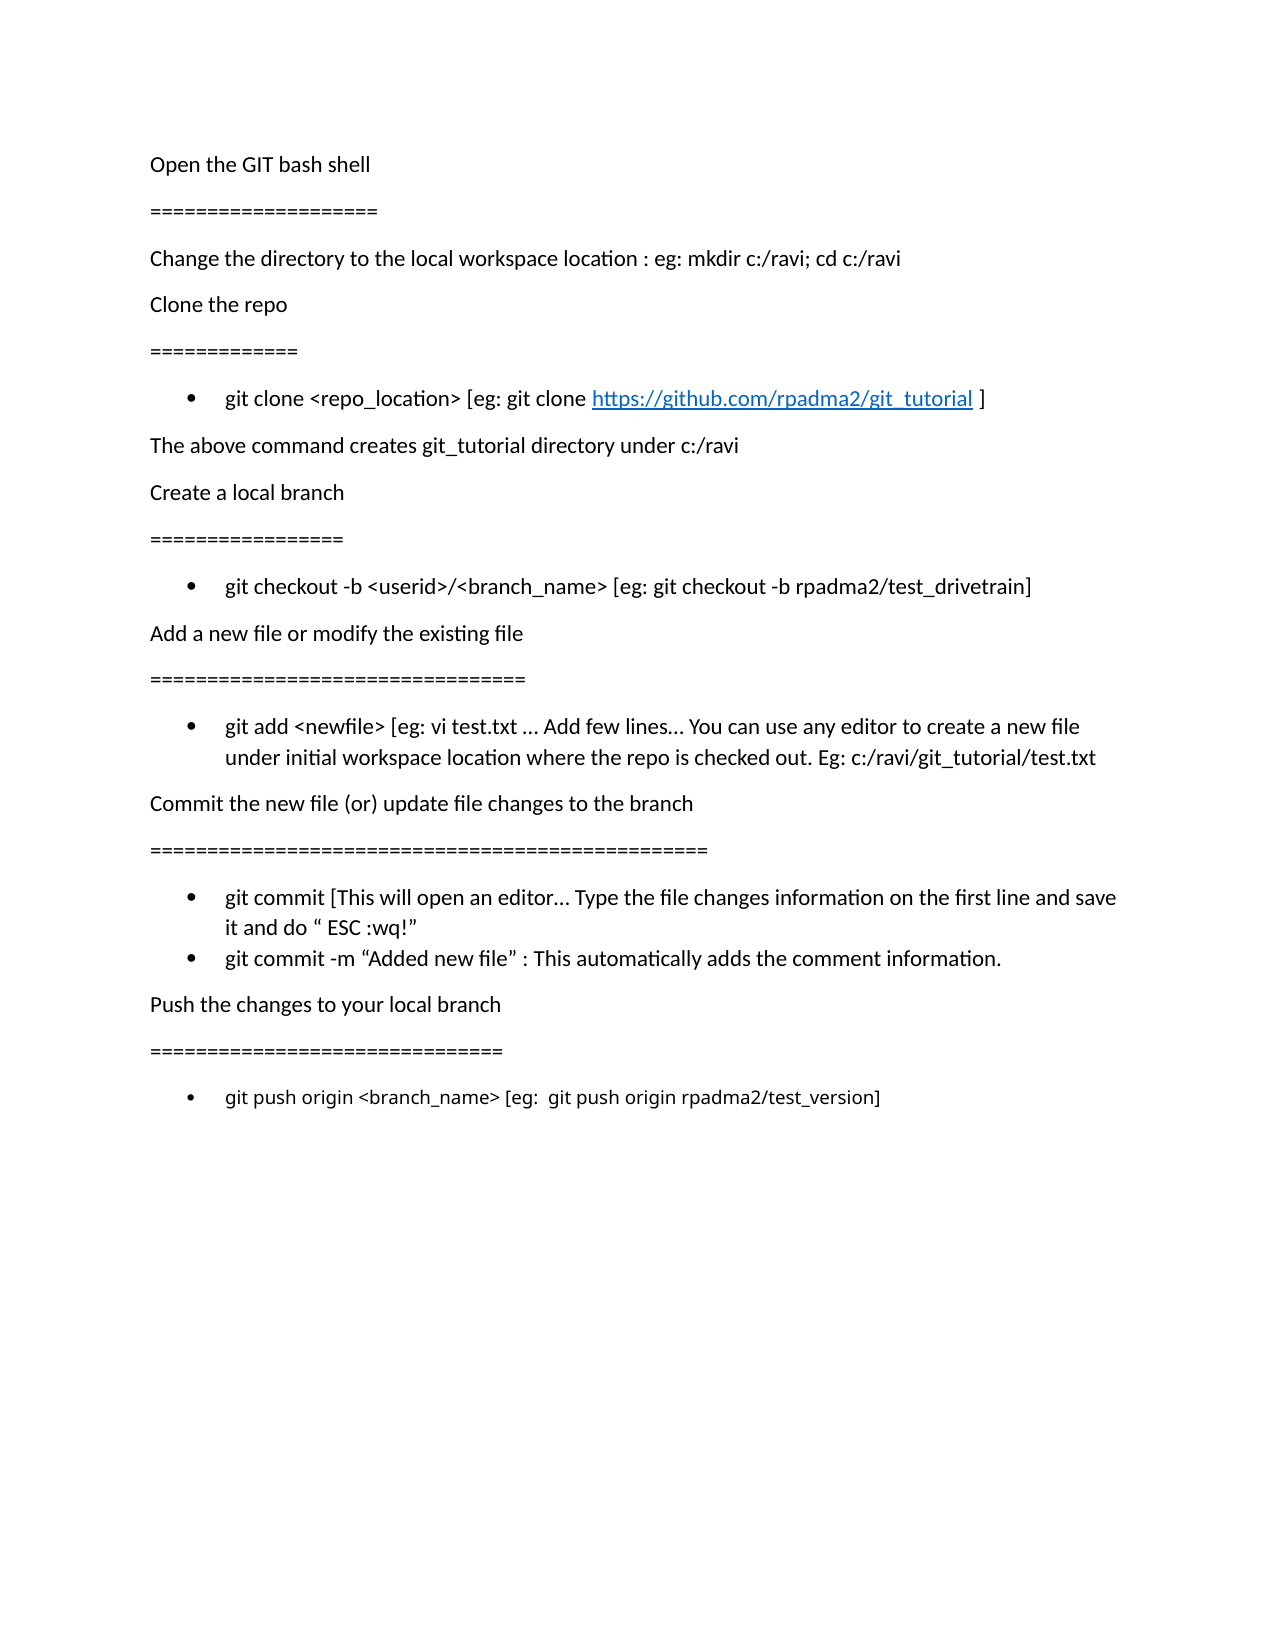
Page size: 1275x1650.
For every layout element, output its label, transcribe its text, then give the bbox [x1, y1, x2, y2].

list git commit [This will open an editor… Type the file changes information on the first line and save it and do “ ESC :wq!” [187, 883, 1125, 942]
text =============================== [150, 1037, 1125, 1066]
text ================================= [150, 666, 1125, 694]
text ================================================= [150, 836, 1125, 864]
list git commit -m “Added new file” : This automatically adds the comment information. [187, 944, 1125, 972]
text ============= [150, 337, 1125, 366]
list git push origin <branch_name> [eg: git push origin rpadma2/test_version] [187, 1084, 1125, 1110]
text Open the GIT bash shell [150, 150, 1125, 178]
text Push the changes to your local branch [150, 991, 1125, 1019]
list git checkout -b <userid>/<branch_name> [eg: git checkout -b rpadma2/test_drivetrain] [187, 572, 1125, 600]
text Create a local branch [150, 478, 1125, 506]
list git add <newfile> [eg: vi test.txt … Add few lines… You can use any editor to create a new file under initial workspace location where the repo is checked out. Eg: c:/ravi/git_tutorial/test.txt [187, 712, 1125, 771]
text Clone the repo [150, 291, 1125, 319]
text ==================== [150, 197, 1125, 225]
list git clone <repo_location> [eg: git clone https://github.com/rpadma2/git_tutorial ] [187, 384, 1125, 412]
text The above command creates git_tutorial directory under c:/ravi [150, 431, 1125, 459]
text Change the directory to the local workspace location : eg: mkdir c:/ravi; cd c:/ravi [150, 244, 1125, 272]
text ================= [150, 525, 1125, 553]
text Add a new file or modify the existing file [150, 619, 1125, 647]
text Commit the new file (or) update file changes to the branch [150, 789, 1125, 818]
